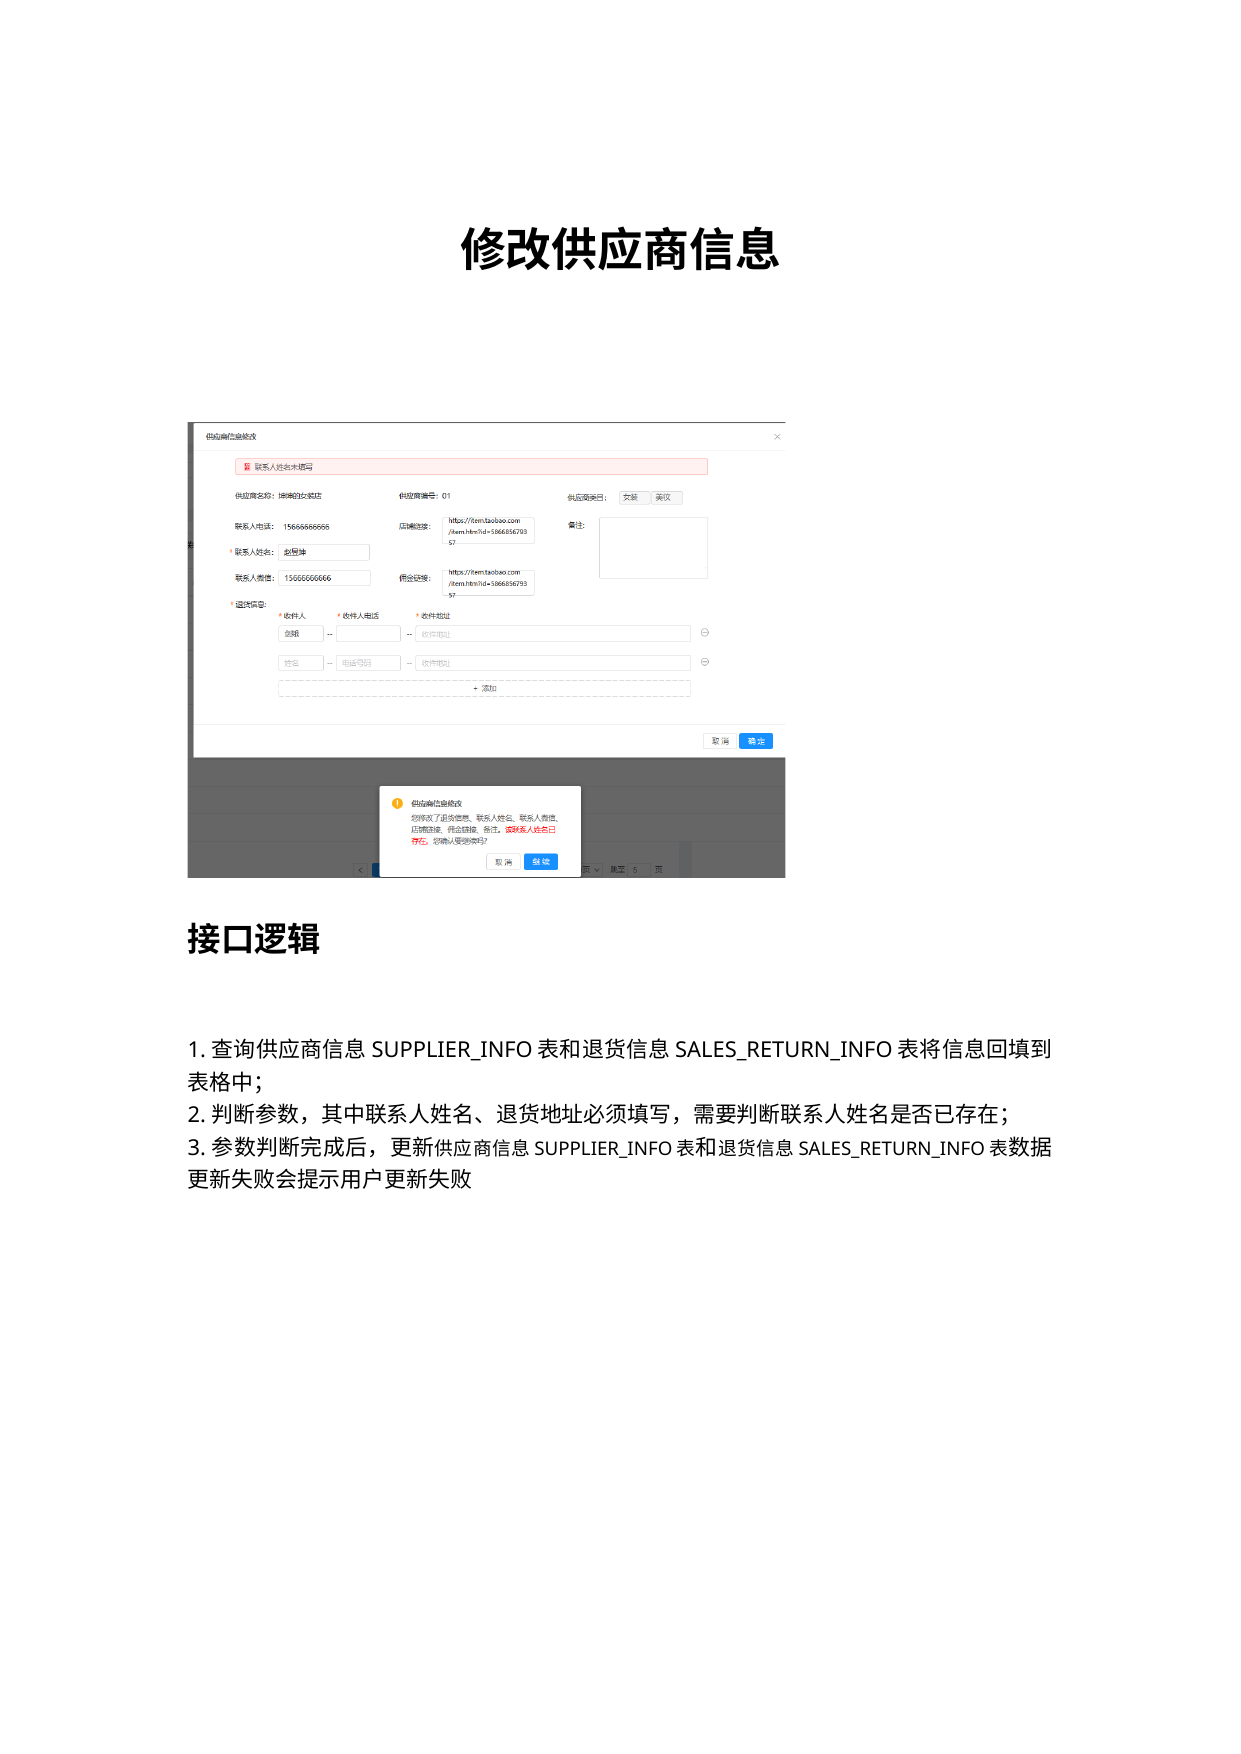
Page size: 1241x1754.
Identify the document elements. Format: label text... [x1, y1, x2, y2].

list 查询供应商信息SUPPLIER_INFO表和退货信息SALES_RETURN_INFO表将信息回填到表格中； [187, 1032, 1053, 1097]
subtitle 修改供应商信息 [187, 197, 1053, 295]
picture [187, 422, 786, 878]
list 判断参数，其中联系人姓名、退货地址必须填写，需要判断联系人姓名是否已存在； [187, 1097, 1053, 1129]
list 参数判断完成后，更新供应商信息SUPPLIER_INFO表和退货信息SALES_RETURN_INFO表数据，更新失败会提示用户更新失败 [187, 1129, 1053, 1194]
subtitle 接口逻辑 [187, 905, 1053, 970]
